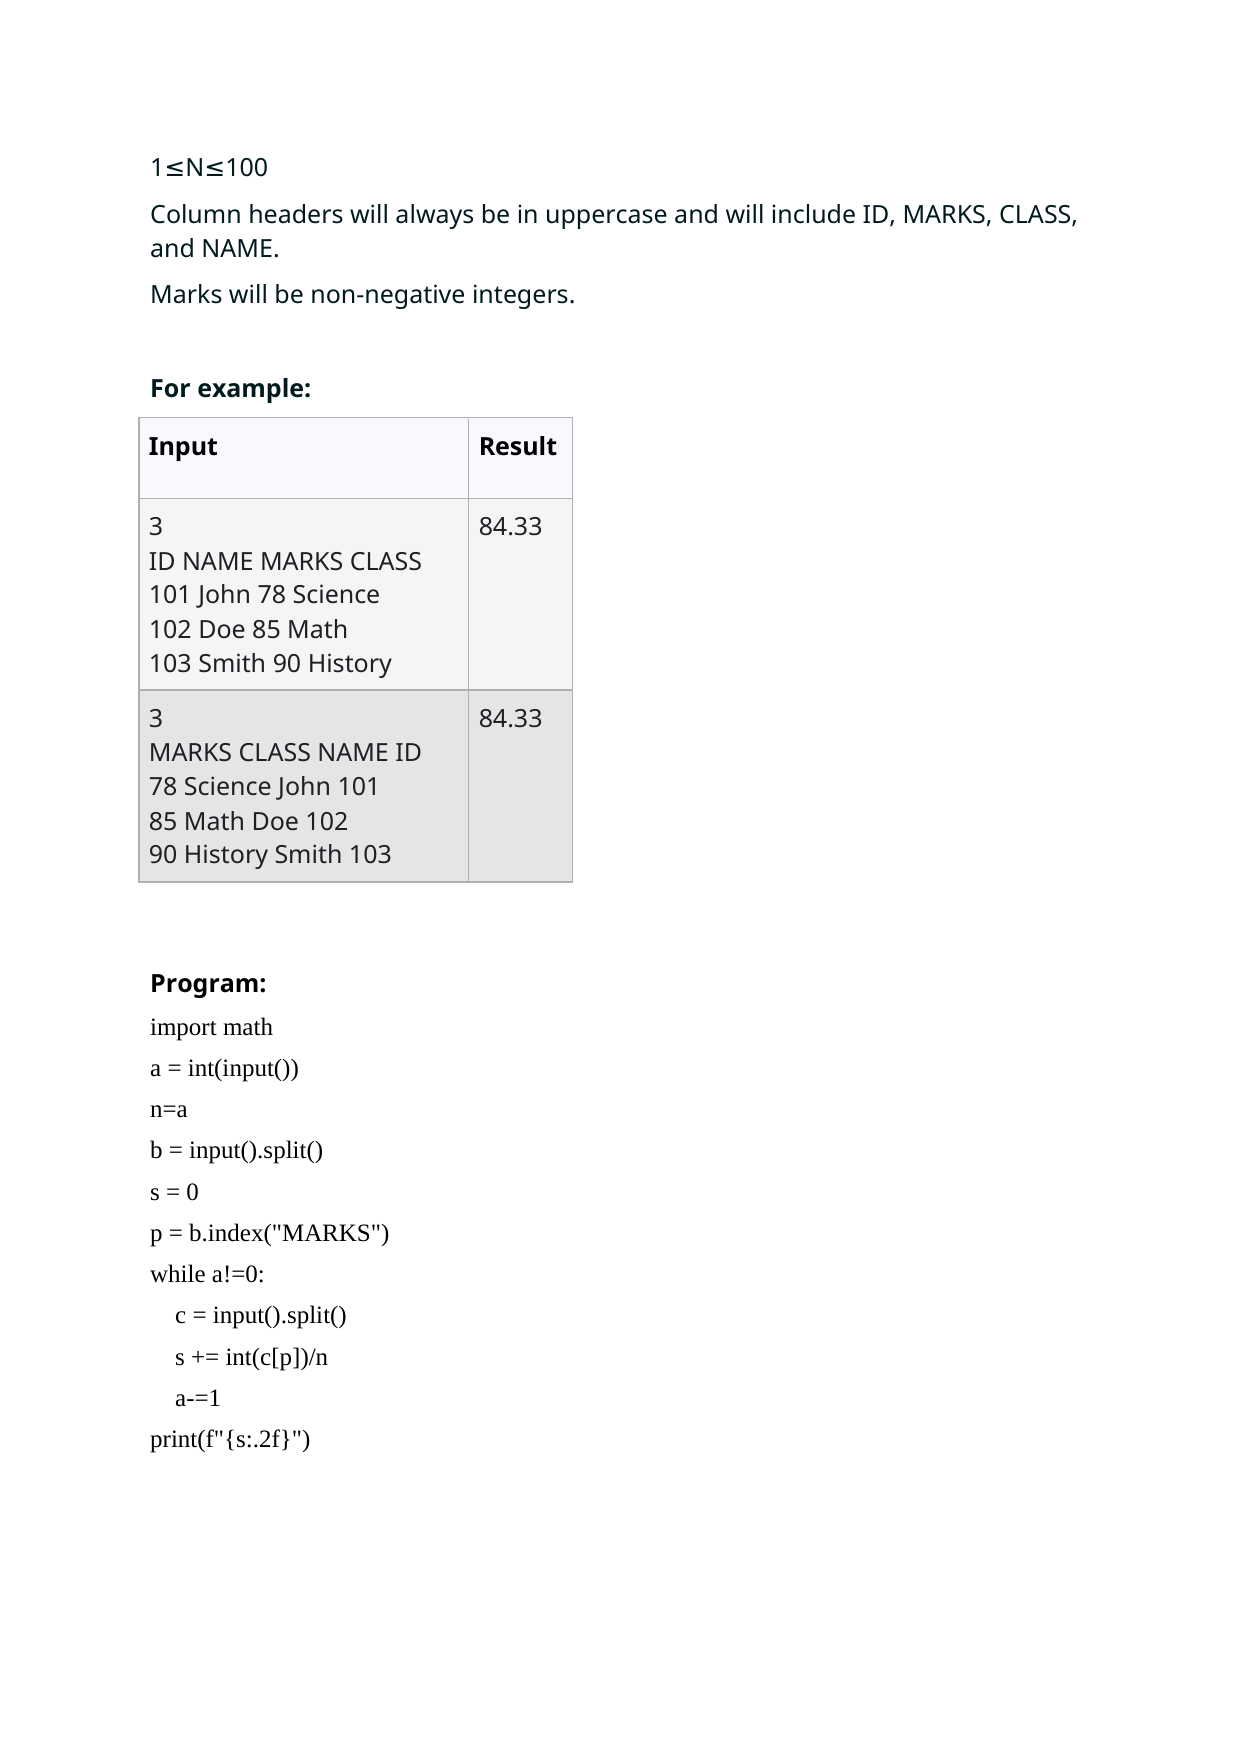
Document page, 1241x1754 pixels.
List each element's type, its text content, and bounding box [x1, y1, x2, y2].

table_header Input [140, 418, 468, 497]
text For example: [150, 370, 1090, 404]
table_cell 84.33 [469, 691, 572, 881]
text 1≤N≤100 [150, 150, 1090, 184]
text a-=1 [150, 1383, 1090, 1412]
text import math [150, 1012, 1090, 1041]
text n=a [150, 1094, 1090, 1123]
table_cell 84.33 [469, 499, 572, 689]
text Marks will be non-negative integers. [150, 277, 1090, 311]
text s = 0 [150, 1177, 1090, 1206]
text Program: [150, 965, 1090, 999]
table_header Result [469, 418, 572, 497]
text c = input().split() [150, 1301, 1090, 1329]
table_cell 3 ID NAME MARKS CLASS 101 John 78 Science 102 Doe 85 Math 103 Smith 90 History [140, 499, 468, 689]
text Column headers will always be in uppercase and will include ID, MARKS, CLASS, and NAME. [150, 197, 1090, 265]
text s += int(c[p])/n [150, 1342, 1090, 1371]
table_cell 3 MARKS CLASS NAME ID 78 Science John 101 85 Math Doe 102 90 History Smith 103 [140, 691, 468, 881]
text while a!=0: [150, 1259, 1090, 1288]
text print(f"{s:.2f}") [150, 1424, 1090, 1453]
text p = b.index("MARKS") [150, 1218, 1090, 1247]
text a = int(input()) [150, 1053, 1090, 1082]
text b = input().split() [150, 1136, 1090, 1164]
